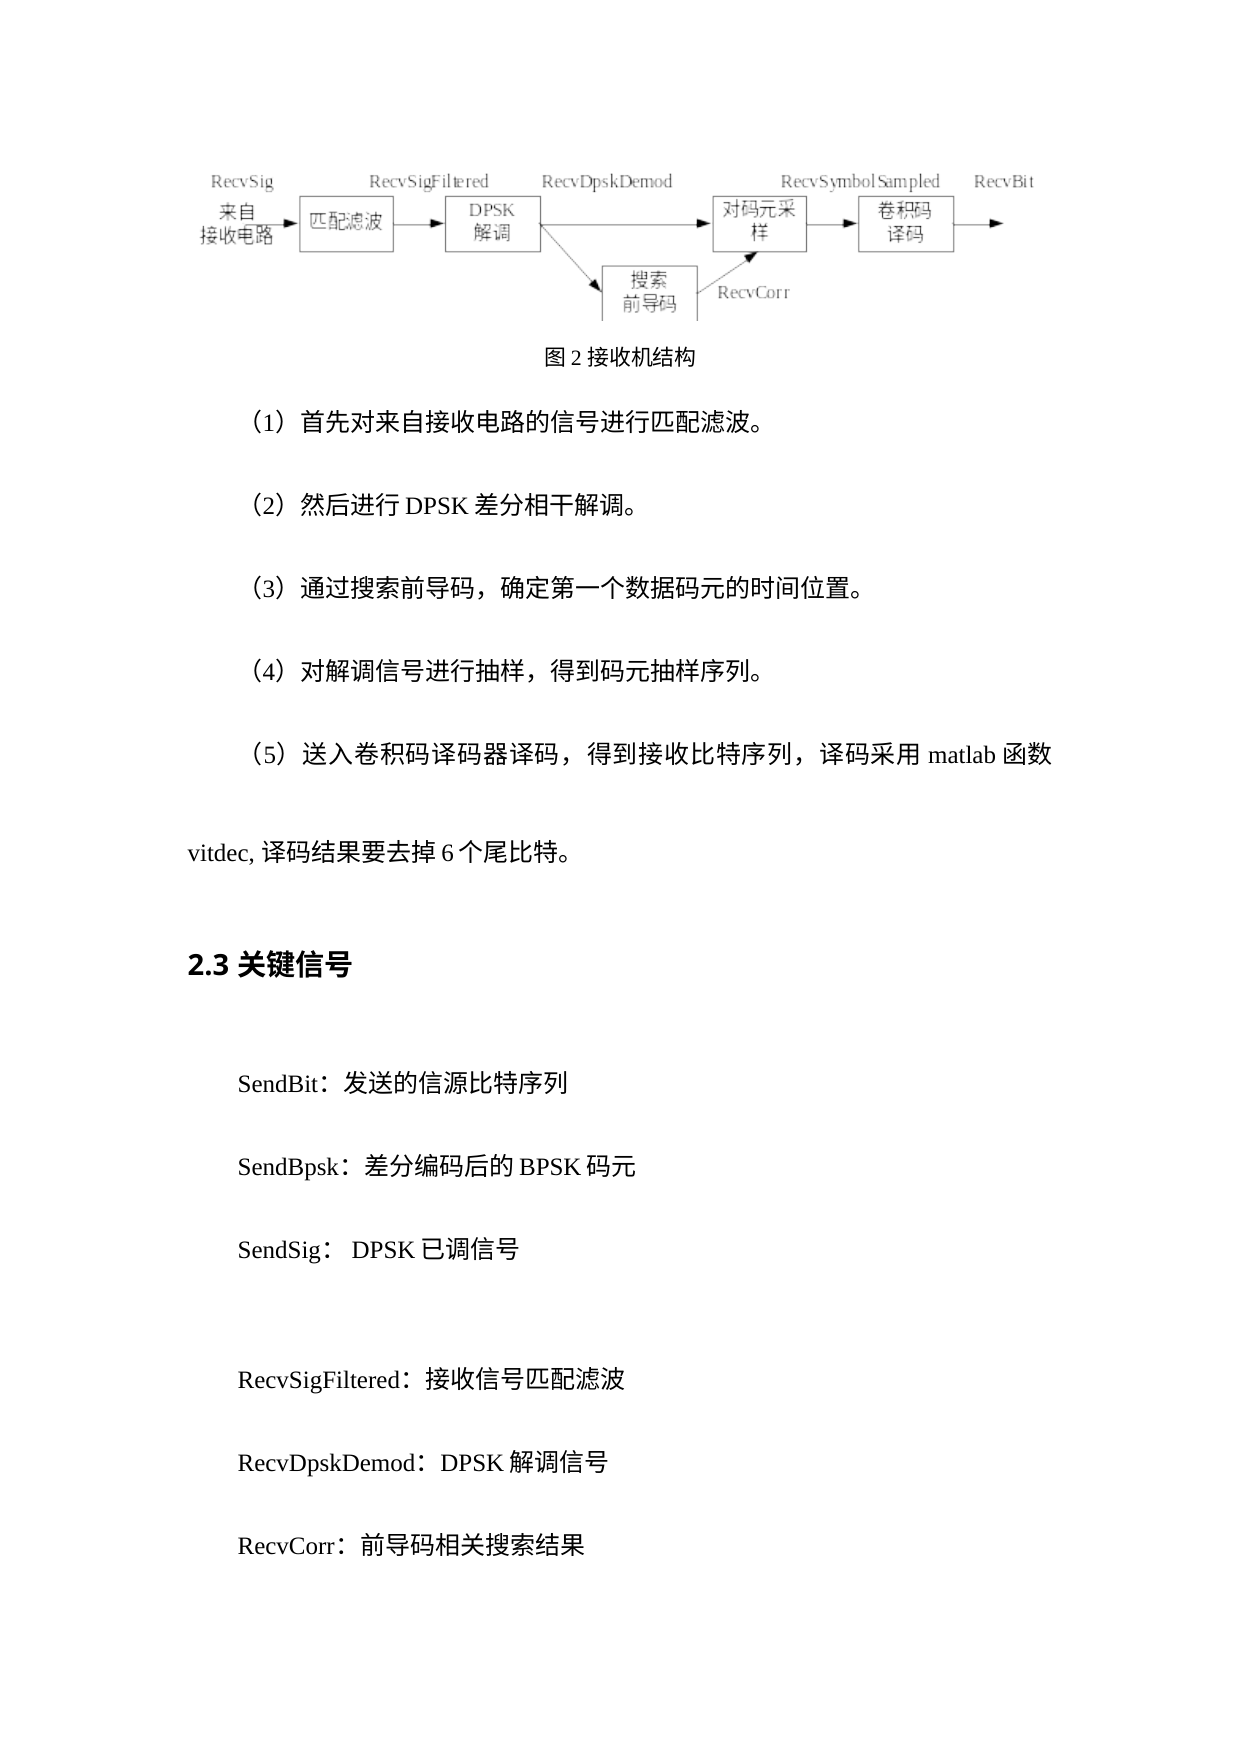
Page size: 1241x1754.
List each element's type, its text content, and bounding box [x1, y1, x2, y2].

text SendBit：发送的信源比特序列 [187, 1049, 1053, 1114]
text SendSig： DPSK已调信号 [187, 1215, 1053, 1280]
text （2）然后进行DPSK差分相干解调。 [187, 471, 1053, 536]
text RecvDpskDemod：DPSK解调信号 [187, 1428, 1053, 1493]
text （4）对解调信号进行抽样，得到码元抽样序列。 [187, 637, 1053, 702]
text （5）送入卷积码译码器译码，得到接收比特序列，译码采用matlab函数vitdec, 译码结果要去掉6个尾比特。 [187, 720, 1053, 883]
text （1）首先对来自接收电路的信号进行匹配滤波。 [187, 388, 1053, 453]
subtitle 2.3 关键信号 [187, 930, 1053, 995]
text RecvSigFiltered：接收信号匹配滤波 [187, 1345, 1053, 1410]
list 图 2 接收机结构 [187, 339, 1053, 372]
text RecvCorr：前导码相关搜索结果 [187, 1511, 1053, 1576]
text （3）通过搜索前导码，确定第一个数据码元的时间位置。 [187, 554, 1053, 619]
text SendBpsk：差分编码后的BPSK码元 [187, 1132, 1053, 1197]
